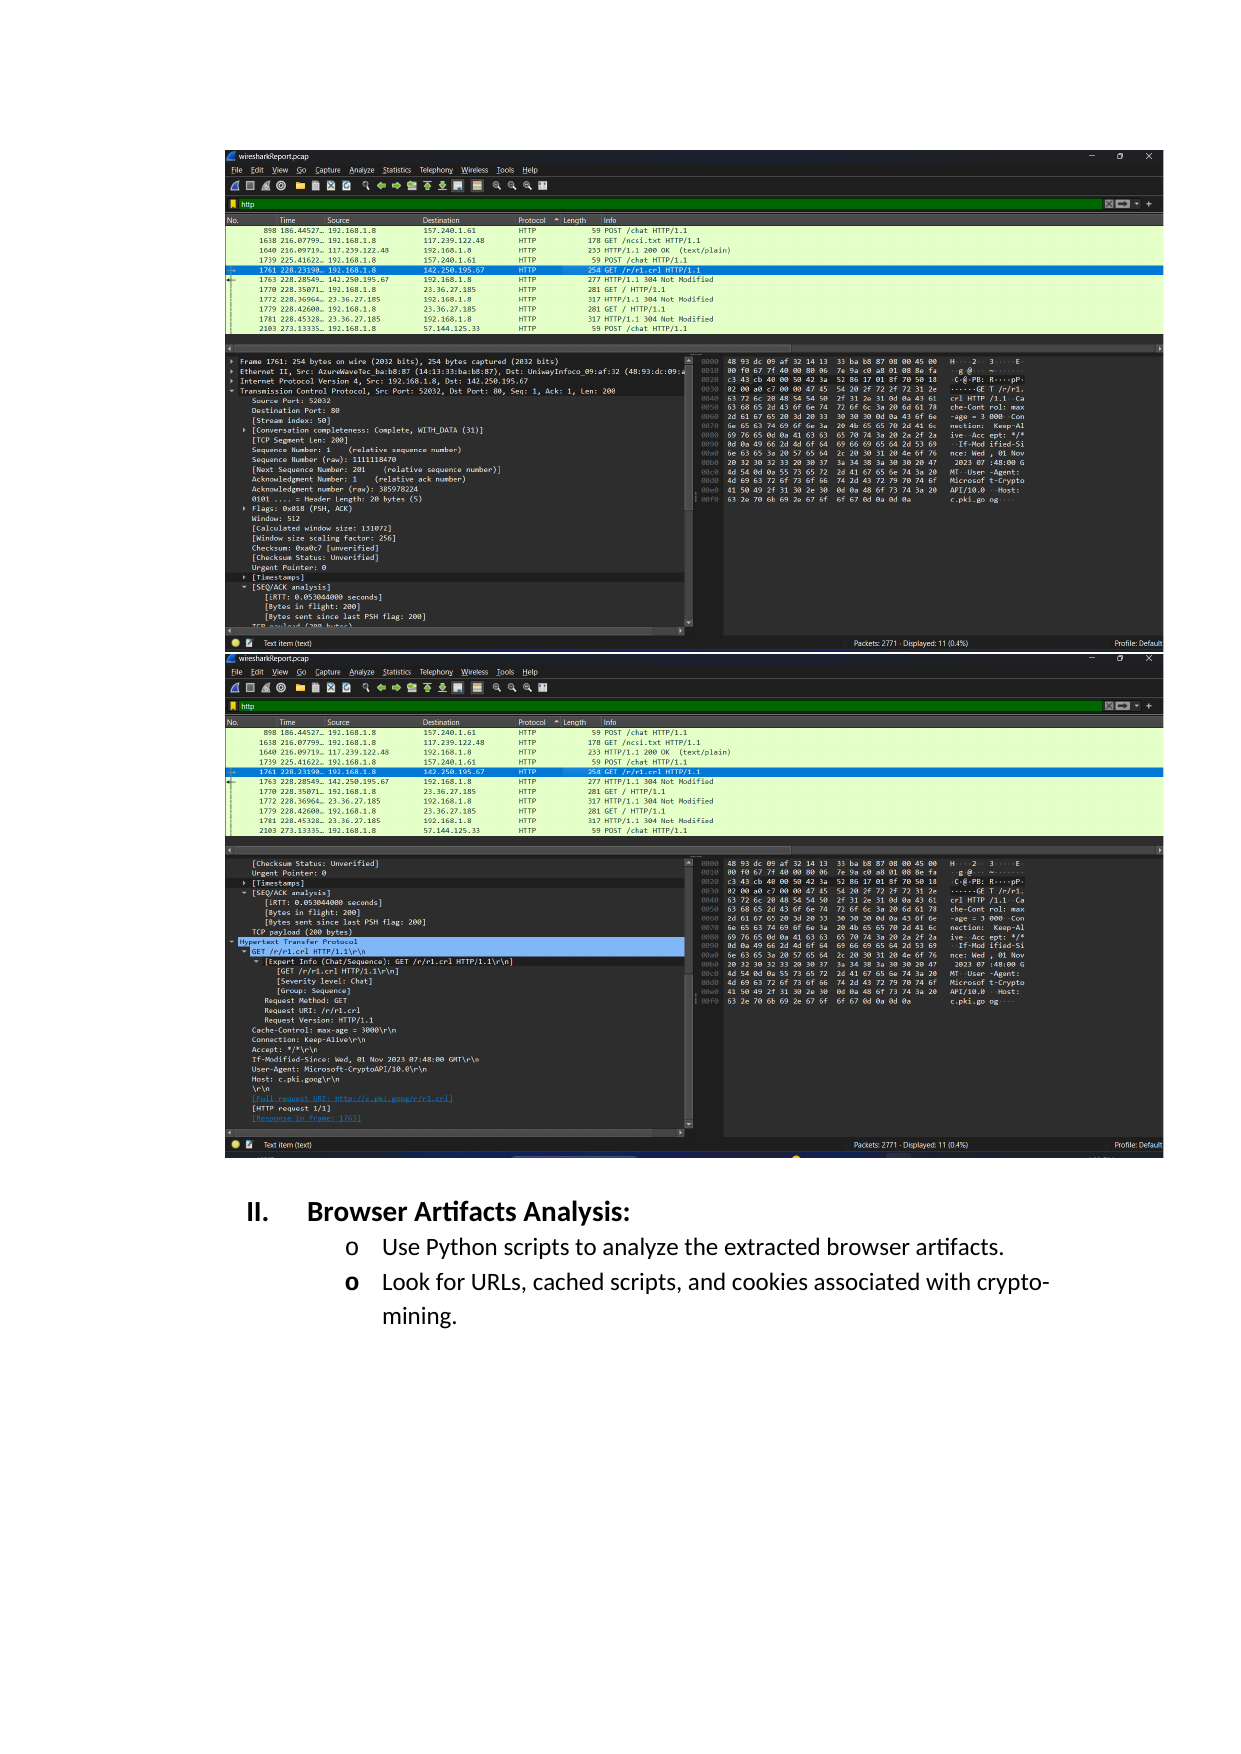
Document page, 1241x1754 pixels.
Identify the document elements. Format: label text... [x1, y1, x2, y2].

list Use Python scripts to analyze the extracted browser artifacts. [344, 1231, 1090, 1263]
picture [225, 654, 1164, 1158]
list Browser Artifacts Analysis: [269, 1193, 1090, 1229]
list Look for URLs, cached scripts, and cookies associated with crypto-mining. [344, 1266, 1090, 1330]
picture [225, 150, 1164, 652]
